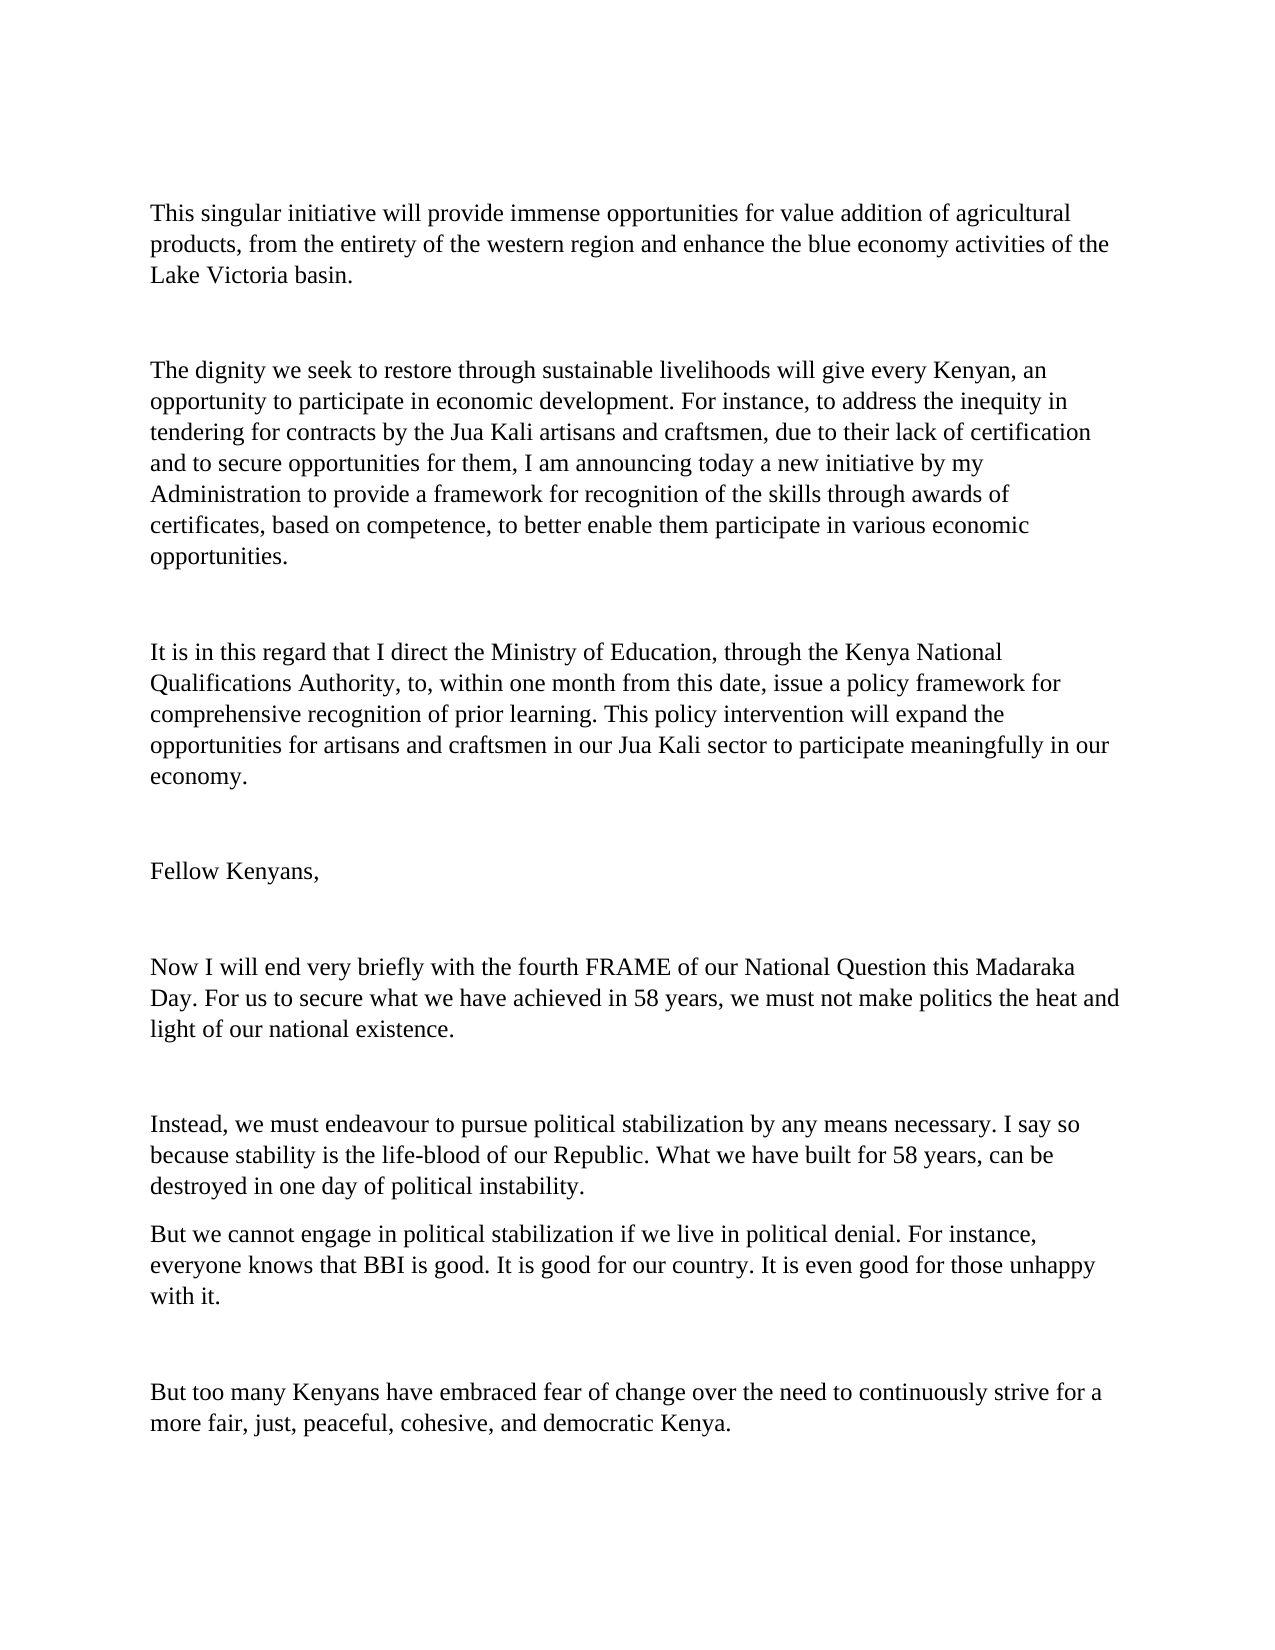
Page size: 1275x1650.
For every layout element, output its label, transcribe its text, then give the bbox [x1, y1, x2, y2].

text The dignity we seek to restore through sustainable livelihoods will give every Kenyan, an opportunity to participate in economic development. For instance, to address the inequity in tendering for contracts by the Jua Kali artisans and craftsmen, due to their lack of certification and to secure opportunities for them, I am announcing today a new initiative by my Administration to provide a framework for recognition of the skills through awards of certificates, based on competence, to better enable them participate in various economic opportunities. [150, 355, 1125, 570]
text Instead, we must endeavour to pursue political stabilization by any means necessary. I say so because stability is the life-blood of our Republic. What we have built for 58 years, can be destroyed in one day of political instability. [150, 1109, 1125, 1200]
text It is in this regard that I direct the Ministry of Education, through the Kenya National Qualifications Authority, to, within one month from this date, issue a policy framework for comprehensive recognition of prior learning. This policy intervention will expand the opportunities for artisans and craftsmen in our Jua Kali sector to participate meaningfully in our economy. [150, 637, 1125, 790]
text This singular initiative will provide immense opportunities for value addition of agricultural products, from the entirety of the western region and enhance the blue economy activities of the Lake Victoria basin. [150, 198, 1125, 288]
text But too many Kenyans have embraced fear of change over the need to continuously strive for a more fair, just, peaceful, cohesive, and democratic Kenya. [150, 1377, 1125, 1436]
text Now I will end very briefly with the fourth FRAME of our National Question this Madaraka Day. For us to secure what we have achieved in 58 years, we must not make politics the heat and light of our national existence. [150, 952, 1125, 1043]
text Fellow Kenyans, [150, 856, 1125, 885]
text But we cannot engage in political stabilization if we live in political denial. For instance, everyone knows that BBI is good. It is good for our country. It is even good for those unhappy with it. [150, 1219, 1125, 1310]
